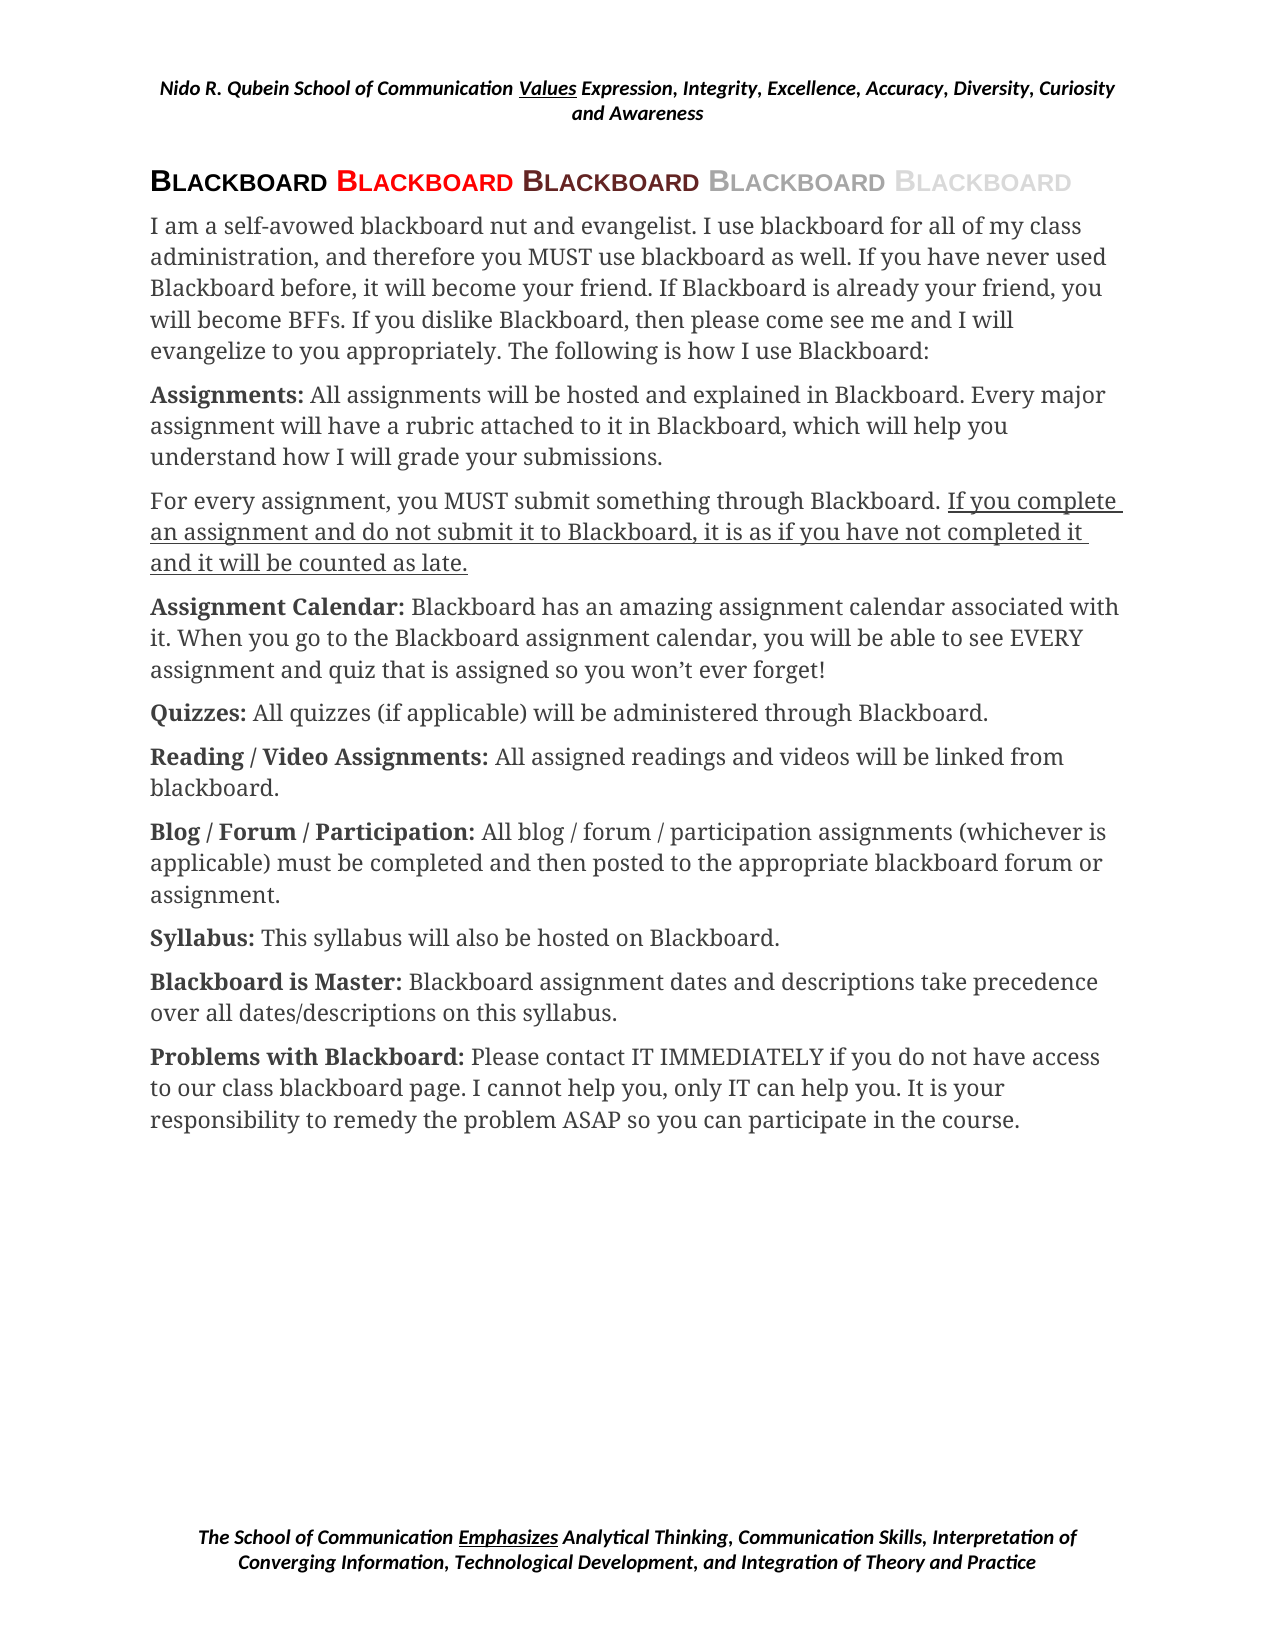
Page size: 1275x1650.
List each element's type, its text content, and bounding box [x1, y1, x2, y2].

text Quizzes: All quizzes (if applicable) will be administered through Blackboard. [150, 697, 1125, 728]
text Blackboard is Master: Blackboard assignment dates and descriptions take precedence over all dates/descriptions on this syllabus. [150, 966, 1125, 1028]
text Assignment Calendar: Blackboard has an amazing assignment calendar associated with it. When you go to the Blackboard assignment calendar, you will be able to see EVERY assignment and quiz that is assigned so you won’t ever forget! [150, 591, 1125, 685]
text I am a self-avowed blackboard nut and evangelist. I use blackboard for all of my class administration, and therefore you MUST use blackboard as well. If you have never used Blackboard before, it will become your friend. If Blackboard is already your friend, you will become BFFs. If you dislike Blackboard, then please come see me and I will evangelize to you appropriately. The following is how I use Blackboard: [150, 210, 1125, 366]
text For every assignment, you MUST submit something through Blackboard. If you complete an assignment and do not submit it to Blackboard, it is as if you have not completed it and it will be counted as late. [150, 485, 1125, 578]
text Assignments: All assignments will be hosted and explained in Blackboard. Every major assignment will have a rubric attached to it in Blackboard, which will help you understand how I will grade your submissions. [150, 378, 1125, 472]
text Blog / Forum / Participation: All blog / forum / participation assignments (whichever is applicable) must be completed and then posted to the appropriate blackboard forum or assignment. [150, 816, 1125, 910]
text Problems with Blackboard: Please contact IT IMMEDIATELY if you do not have access to our class blackboard page. I cannot help you, only IT can help you. It is your responsibility to remedy the problem ASAP so you can participate in the course. [150, 1041, 1125, 1135]
text Reading / Video Assignments: All assigned readings and videos will be linked from blackboard. [150, 741, 1125, 803]
text Blackboard Blackboard Blackboard Blackboard Blackboard [150, 162, 1125, 197]
text Syllabus: This syllabus will also be hosted on Blackboard. [150, 922, 1125, 953]
